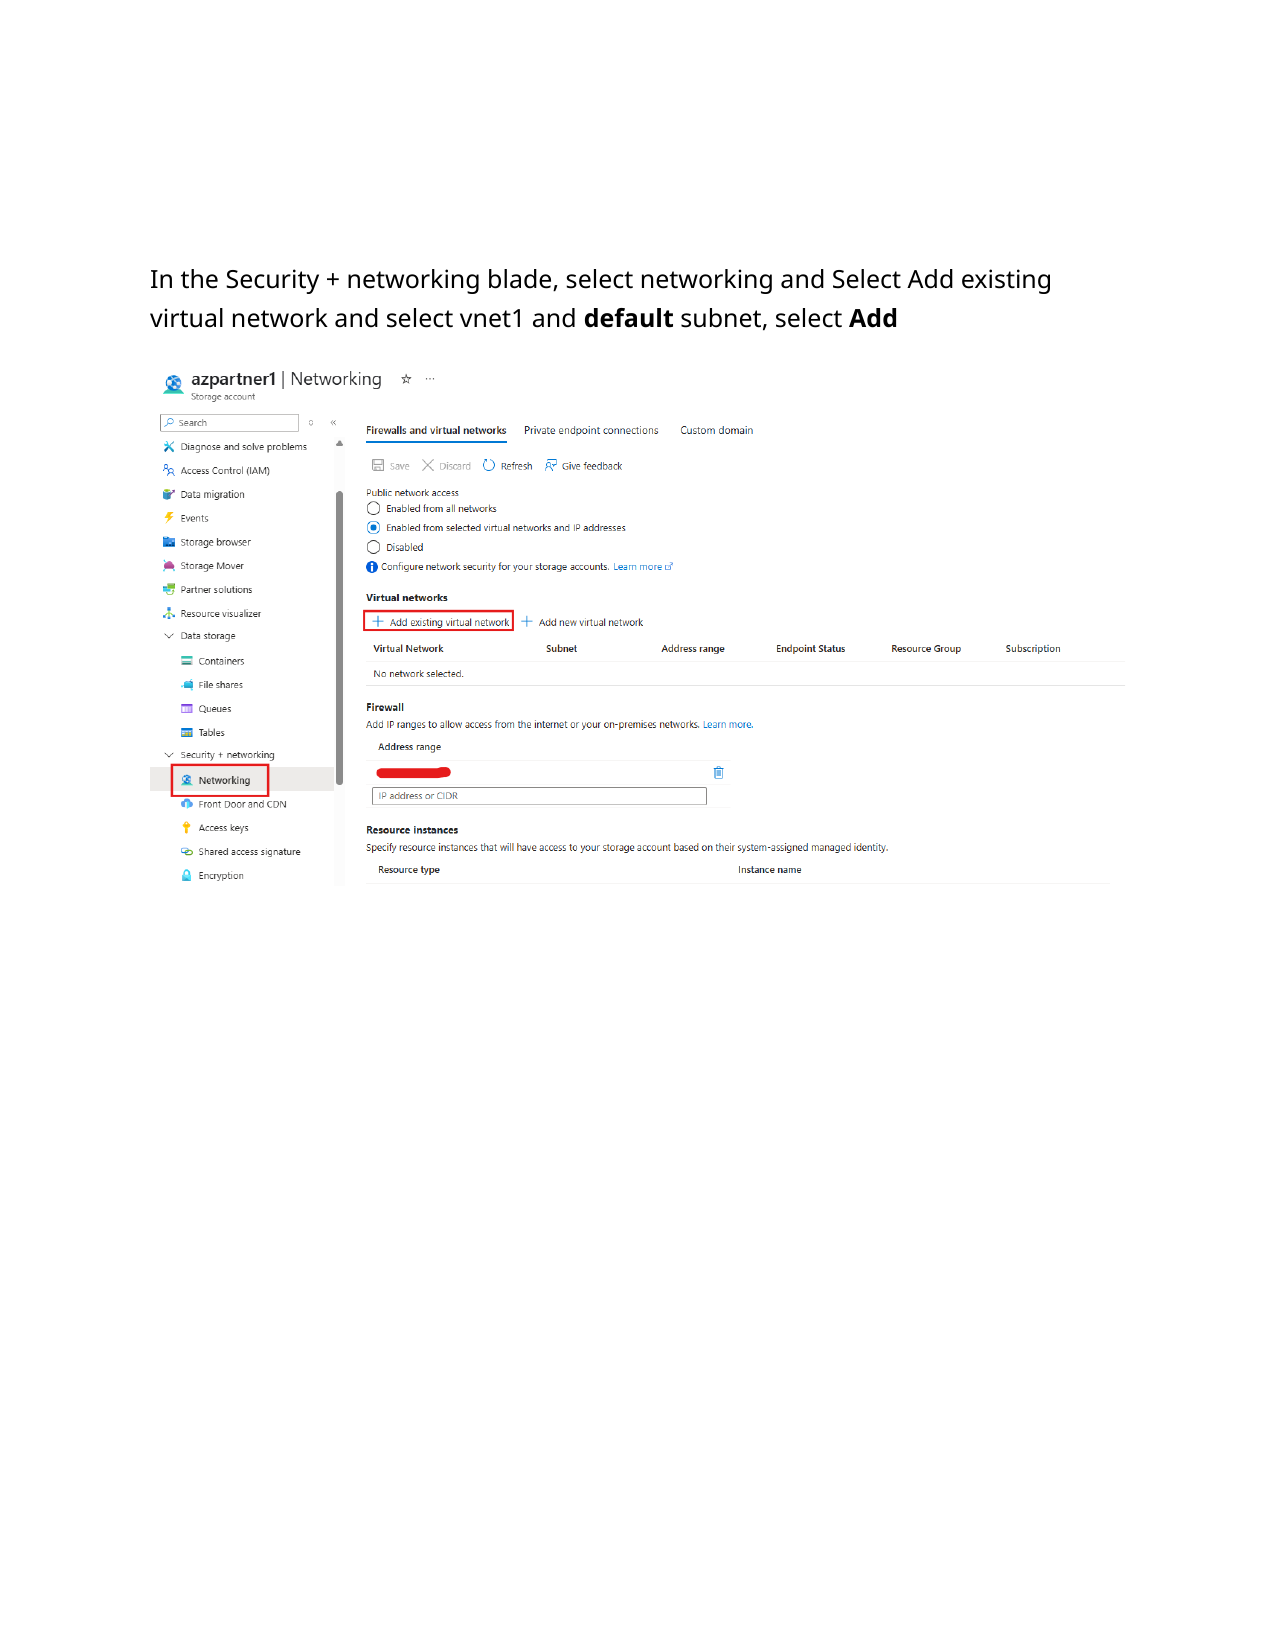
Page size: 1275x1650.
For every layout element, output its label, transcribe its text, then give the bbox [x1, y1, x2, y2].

text In the Security + networking blade, select networking and Select Add existing virtual network and select vnet1 and default subnet, select Add [150, 262, 1125, 335]
picture [150, 356, 1125, 886]
